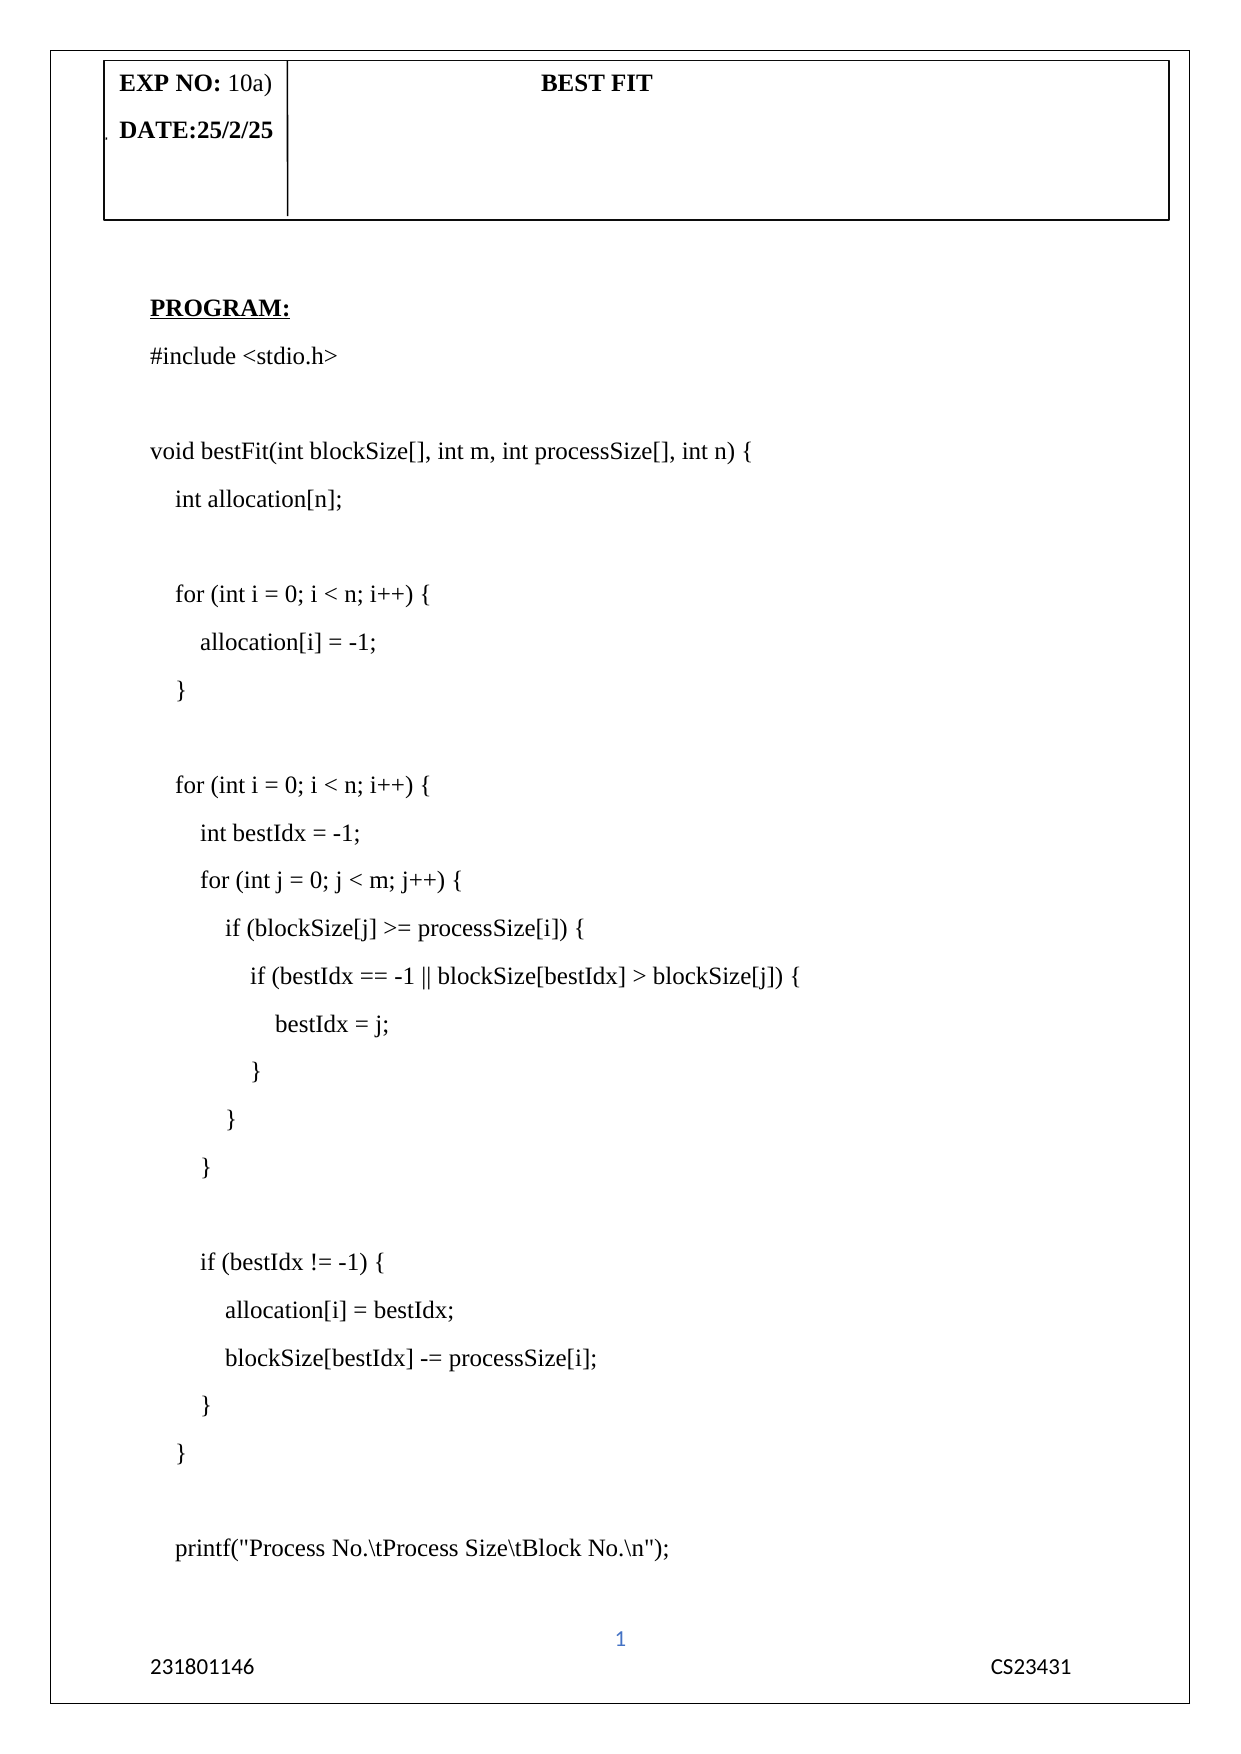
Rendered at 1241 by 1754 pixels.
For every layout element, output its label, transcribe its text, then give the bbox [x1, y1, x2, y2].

text } [150, 1056, 1090, 1085]
text } [150, 675, 1090, 703]
text printf("Process No.\tProcess Size\tBlock No.\n"); [150, 1533, 1090, 1562]
text } [150, 1438, 1090, 1467]
text } [150, 1390, 1090, 1419]
text bestIdx = j; [150, 1009, 1090, 1037]
text PROGRAM: [150, 293, 1090, 322]
text for (int i = 0; i < n; i++) { [150, 579, 1090, 608]
text allocation[i] = bestIdx; [150, 1295, 1090, 1324]
text #include <stdio.h> [150, 341, 1090, 369]
text for (int j = 0; j < m; j++) { [150, 866, 1090, 894]
text blockSize[bestIdx] -= processSize[i]; [150, 1343, 1090, 1371]
text } [150, 1152, 1090, 1181]
text if (bestIdx == -1 || blockSize[bestIdx] > blockSize[j]) { [150, 961, 1090, 990]
text if (bestIdx != -1) { [150, 1247, 1090, 1276]
text int bestIdx = -1; [150, 818, 1090, 847]
text if (blockSize[j] >= processSize[i]) { [150, 913, 1090, 942]
text int allocation[n]; [150, 484, 1090, 513]
text for (int i = 0; i < n; i++) { [150, 770, 1090, 799]
text } [150, 1104, 1090, 1133]
text allocation[i] = -1; [150, 627, 1090, 656]
text void bestFit(int blockSize[], int m, int processSize[], int n) { [150, 436, 1090, 465]
